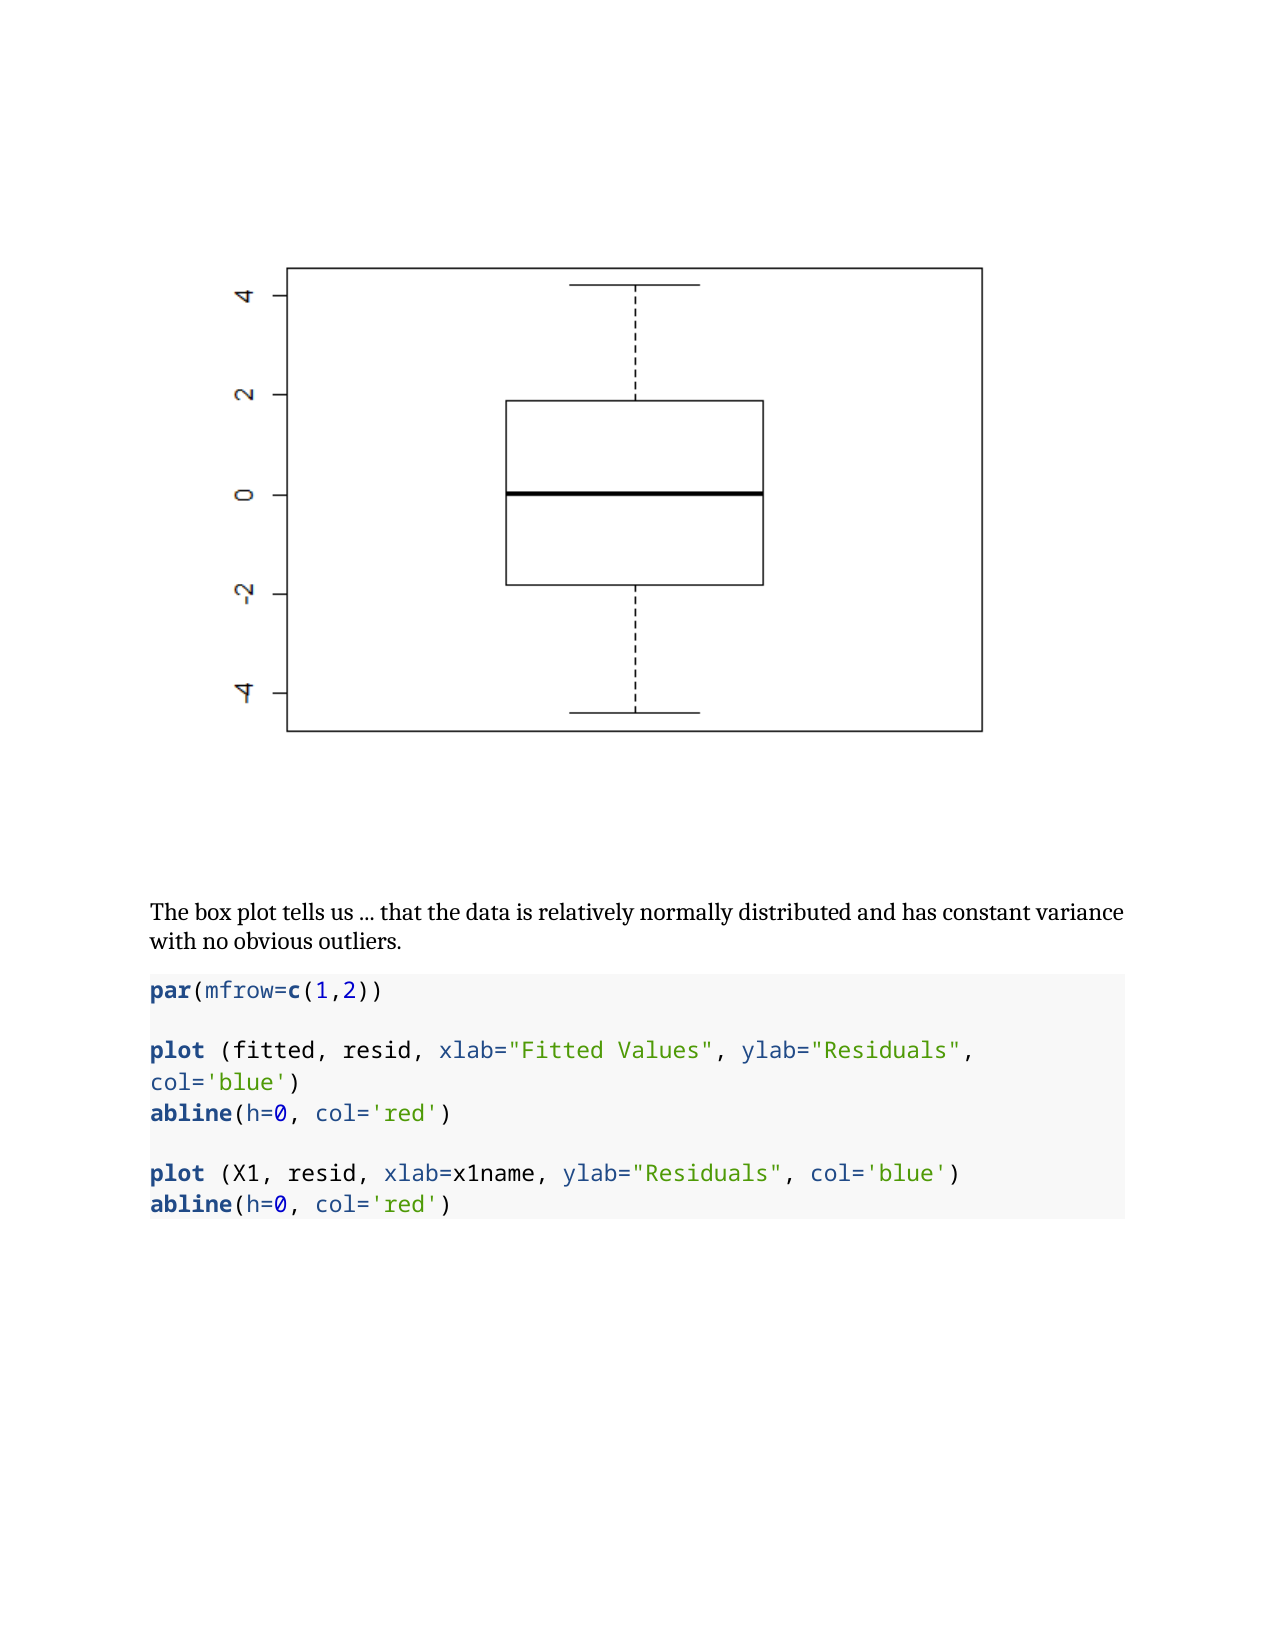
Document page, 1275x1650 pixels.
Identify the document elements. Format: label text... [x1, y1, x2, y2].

picture [168, 150, 1044, 880]
text The box plot tells us ... that the data is relatively normally distributed and has constant variance with no obvious outliers. [150, 898, 1125, 955]
text par(mfrow=c(1,2)) plot (fitted, resid, xlab="Fitted Values", ylab="Residuals", col='blue') abline(h=0, col='red') plot (X1, resid, xlab=x1name, ylab="Residuals", col='blue') abline(h=0, col='red') [150, 974, 1125, 1219]
